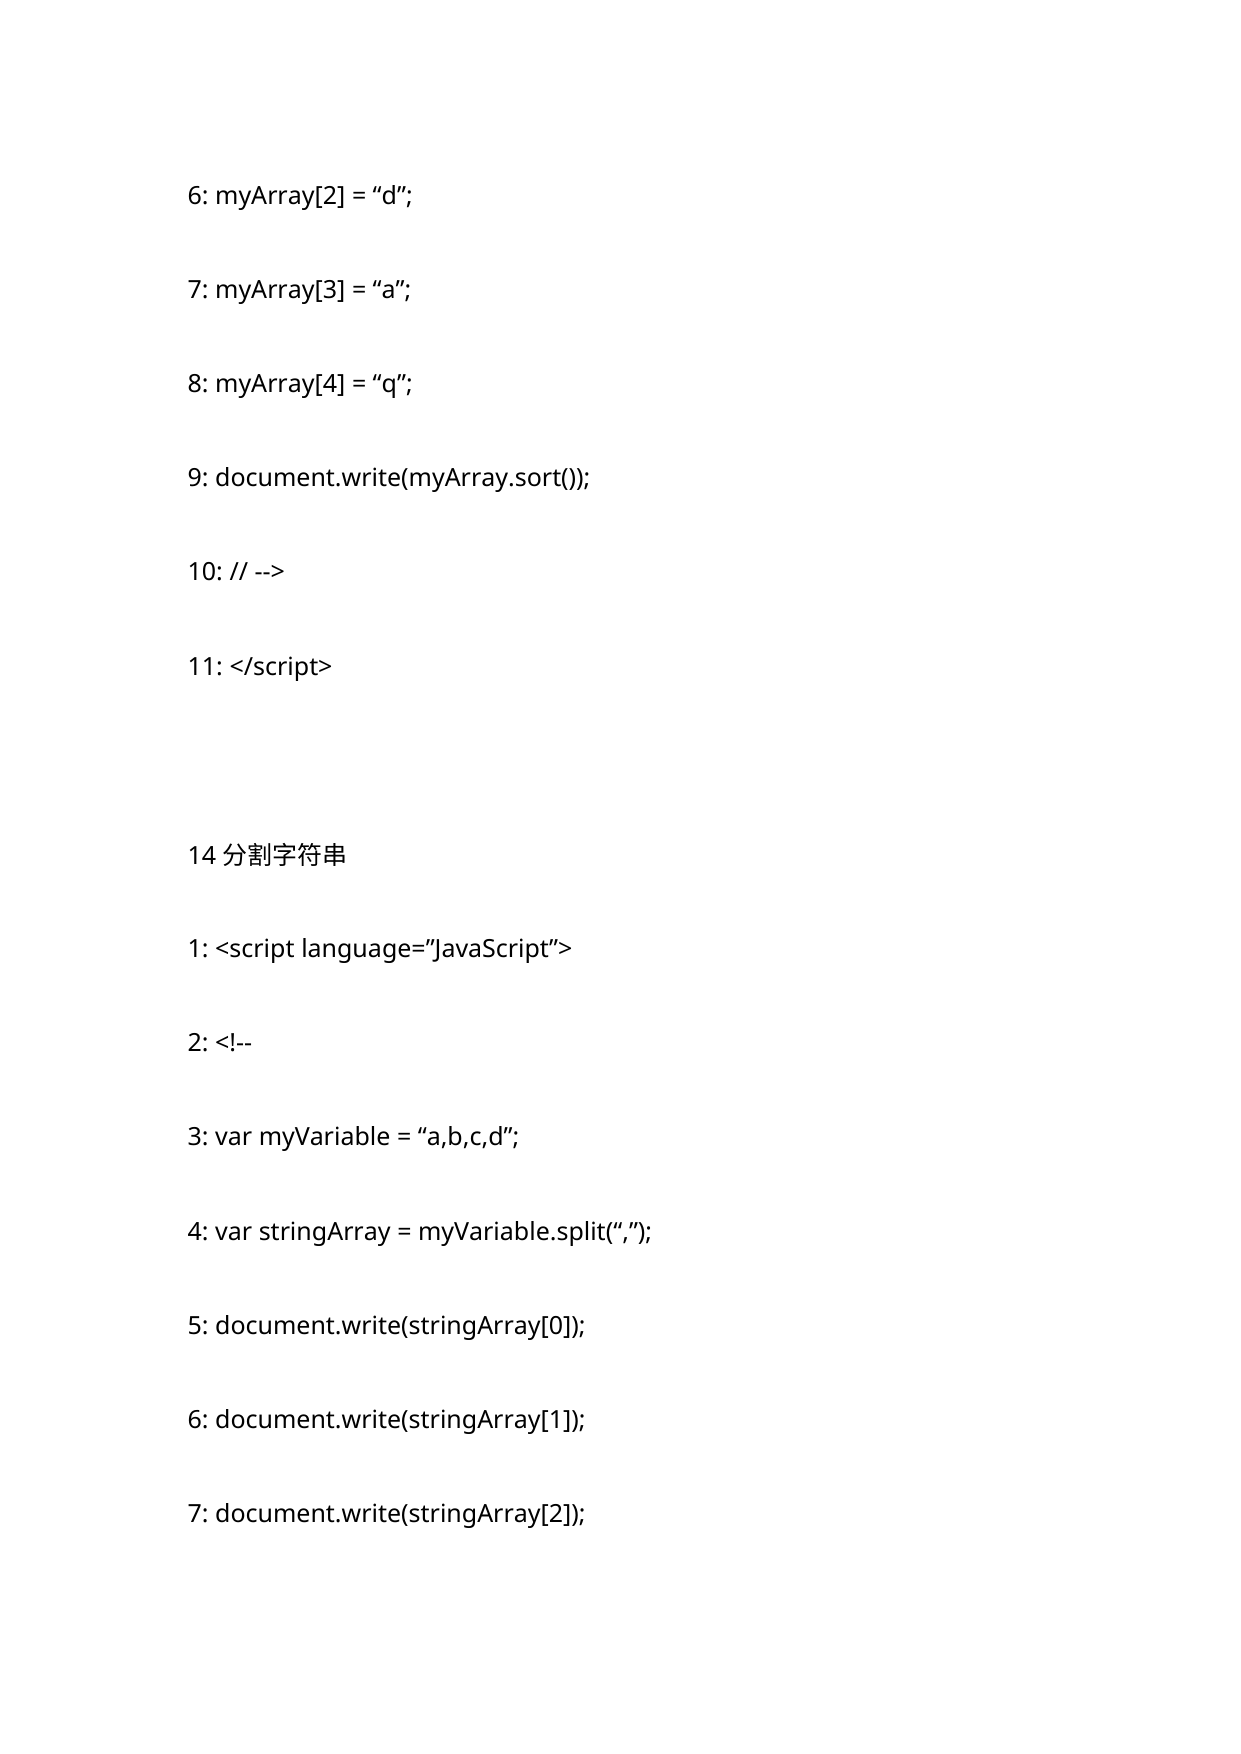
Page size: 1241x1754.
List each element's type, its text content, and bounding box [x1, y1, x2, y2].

text 11: </script> [187, 633, 1053, 698]
text 6: myArray[2] = “d”; [187, 162, 1053, 227]
text 8: myArray[4] = “q”; [187, 350, 1053, 415]
text 5: document.write(stringArray[0]); [187, 1292, 1053, 1357]
text 9: document.write(myArray.sort()); [187, 444, 1053, 509]
text 10: // --> [187, 539, 1053, 604]
text 7: myArray[3] = “a”; [187, 256, 1053, 321]
text 2: <!-- [187, 1009, 1053, 1074]
text 6: document.write(stringArray[1]); [187, 1386, 1053, 1451]
text 14 分割字符串 [187, 821, 1053, 886]
text 3: var myVariable = “a,b,c,d”; [187, 1104, 1053, 1169]
text 4: var stringArray = myVariable.split(“,”); [187, 1198, 1053, 1263]
text 7: document.write(stringArray[2]); [187, 1480, 1053, 1545]
text 1: <script language=”JavaScript”> [187, 915, 1053, 980]
